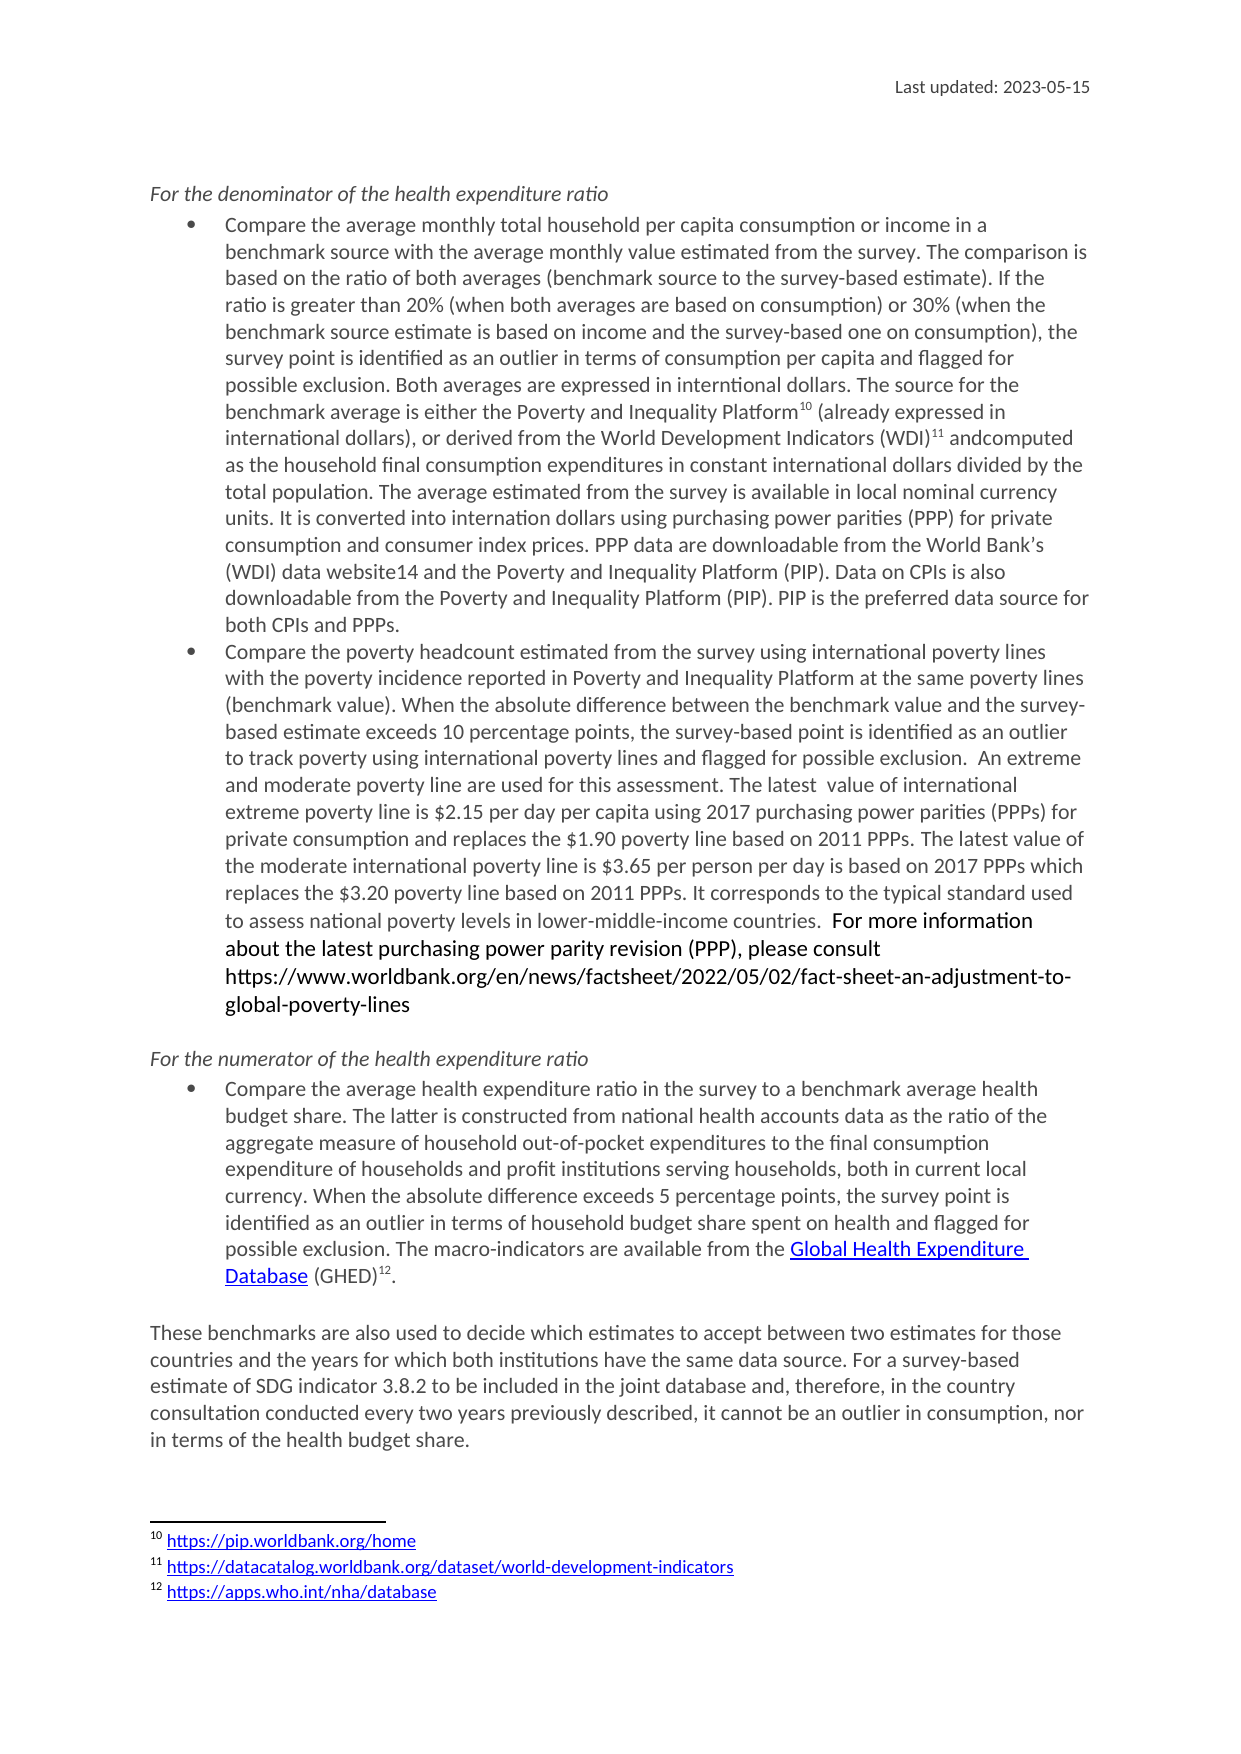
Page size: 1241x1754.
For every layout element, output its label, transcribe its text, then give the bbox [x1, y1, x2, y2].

list Compare the average health expenditure ratio in the survey to a benchmark average health budget share. The latter is constructed from national health accounts data as the ratio of the aggregate measure of household out-of-pocket expenditures to the final consumption expenditure of households and profit institutions serving households, both in current local currency. When the absolute difference exceeds 5 percentage points, the survey point is identified as an outlier in terms of household budget share spent on health and flagged for possible exclusion. The macro-indicators are available from the Global Health Expenditure Database (GHED). [187, 1075, 1090, 1289]
text For the numerator of the health expenditure ratio [150, 1045, 1090, 1071]
text For the denominator of the health expenditure ratio [150, 181, 1090, 207]
list Compare the average monthly total household per capita consumption or income in a benchmark source with the average monthly value estimated from the survey. The comparison is based on the ratio of both averages (benchmark source to the survey-based estimate). If the ratio is greater than 20% (when both averages are based on consumption) or 30% (when the benchmark source estimate is based on income and the survey-based one on consumption), the survey point is identified as an outlier in terms of consumption per capita and flagged for possible exclusion. Both averages are expressed in interntional dollars. The source for the benchmark average is either the Poverty and Inequality Platform (already expressed in international dollars), or derived from the World Development Indicators (WDI) andcomputed as the household final consumption expenditures in constant international dollars divided by the total population. The average estimated from the survey is available in local nominal currency units. It is converted into internation dollars using purchasing power parities (PPP) for private consumption and consumer index prices. PPP data are downloadable from the World Bank’s (WDI) data website14 and the Poverty and Inequality Platform (PIP). Data on CPIs is also downloadable from the Poverty and Inequality Platform (PIP). PIP is the preferred data source for both CPIs and PPPs. [187, 211, 1090, 638]
text These benchmarks are also used to decide which estimates to accept between two estimates for those countries and the years for which both institutions have the same data source. For a survey-based estimate of SDG indicator 3.8.2 to be included in the joint database and, therefore, in the country consultation conducted every two years previously described, it cannot be an outlier in consumption, nor in terms of the health budget share. [150, 1319, 1090, 1453]
list Compare the poverty headcount estimated from the survey using international poverty lines with the poverty incidence reported in Poverty and Inequality Platform at the same poverty lines (benchmark value). When the absolute difference between the benchmark value and the survey-based estimate exceeds 10 percentage points, the survey-based point is identified as an outlier to track poverty using international poverty lines and flagged for possible exclusion. An extreme and moderate poverty line are used for this assessment. The latest value of international extreme poverty line is $2.15 per day per capita using 2017 purchasing power parities (PPPs) for private consumption and replaces the $1.90 poverty line based on 2011 PPPs. The latest value of the moderate international poverty line is $3.65 per person per day is based on 2017 PPPs which replaces the $3.20 poverty line based on 2011 PPPs. It corresponds to the typical standard used to assess national poverty levels in lower-middle-income countries. For more information about the latest purchasing power parity revision (PPP), please consult https://www.worldbank.org/en/news/factsheet/2022/05/02/fact-sheet-an-adjustment-to-global-poverty-lines [187, 638, 1090, 1018]
